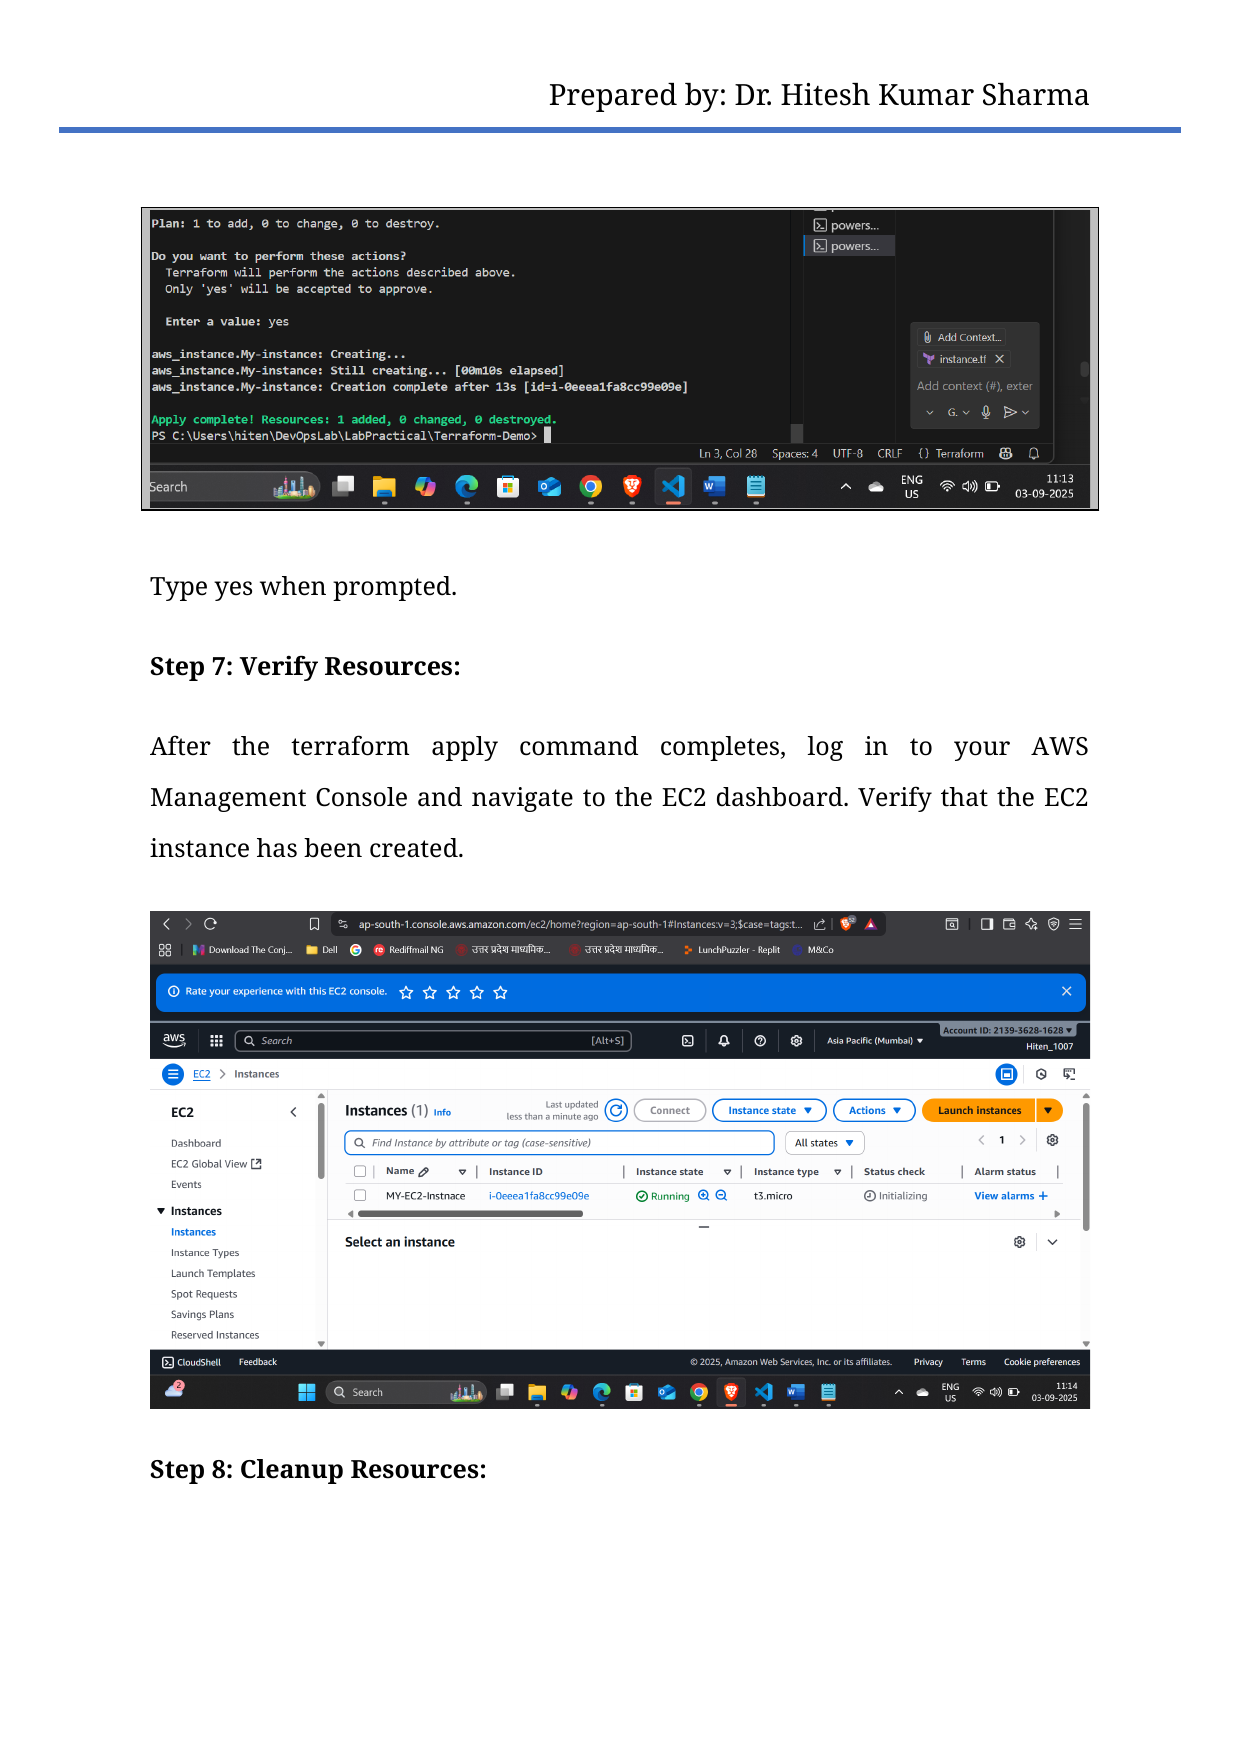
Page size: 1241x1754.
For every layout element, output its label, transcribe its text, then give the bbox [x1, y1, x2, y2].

picture [150, 210, 1091, 508]
text Type yes when prompted. [150, 568, 1090, 602]
picture [150, 911, 1091, 1409]
text After the terraform apply command completes, log in to your AWS Management Console and navigate to the EC2 dashboard. Verify that the EC2 instance has been created. [150, 729, 1090, 865]
text Step 8: Cleanup Resources: [150, 1452, 1090, 1486]
text Step 7: Verify Resources: [150, 649, 1090, 683]
